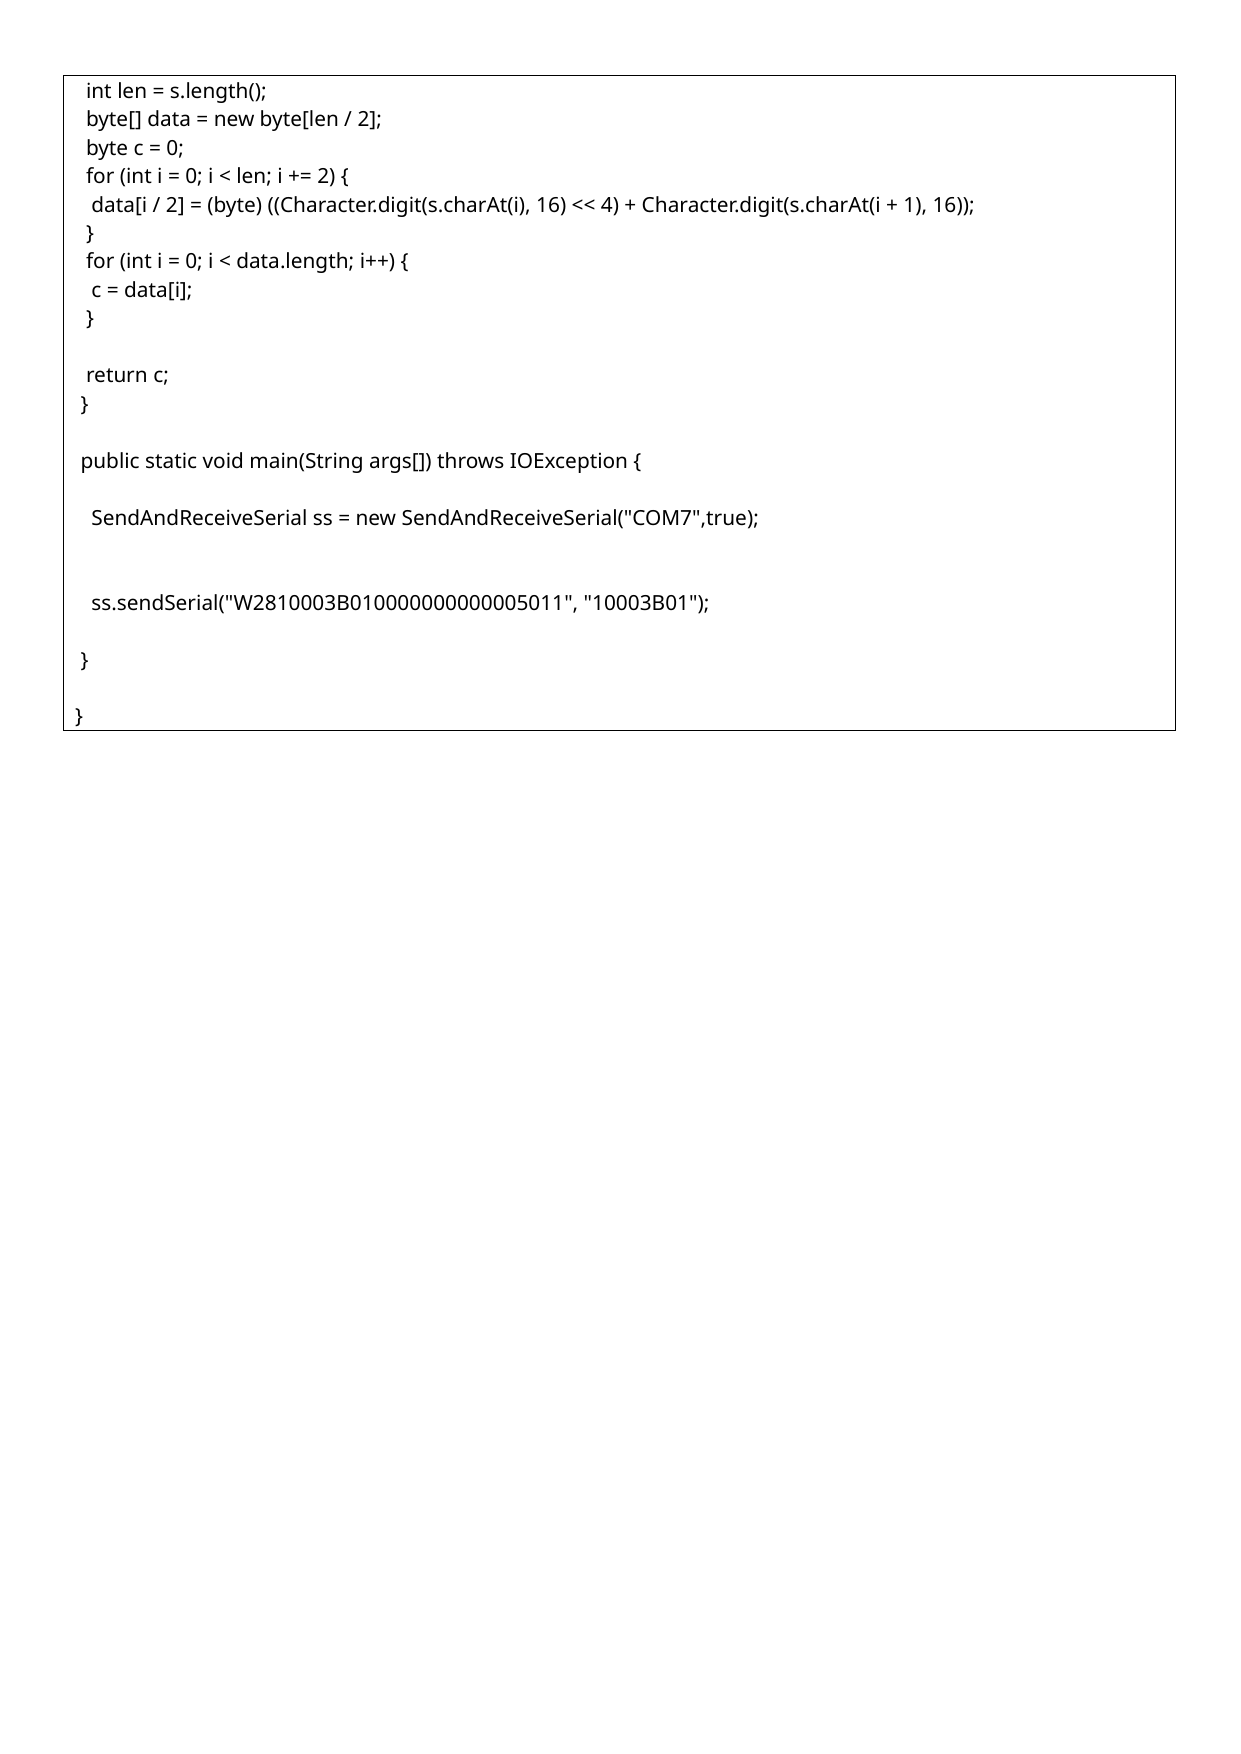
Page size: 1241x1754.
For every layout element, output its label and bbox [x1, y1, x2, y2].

table_cell [64, 76, 1175, 730]
